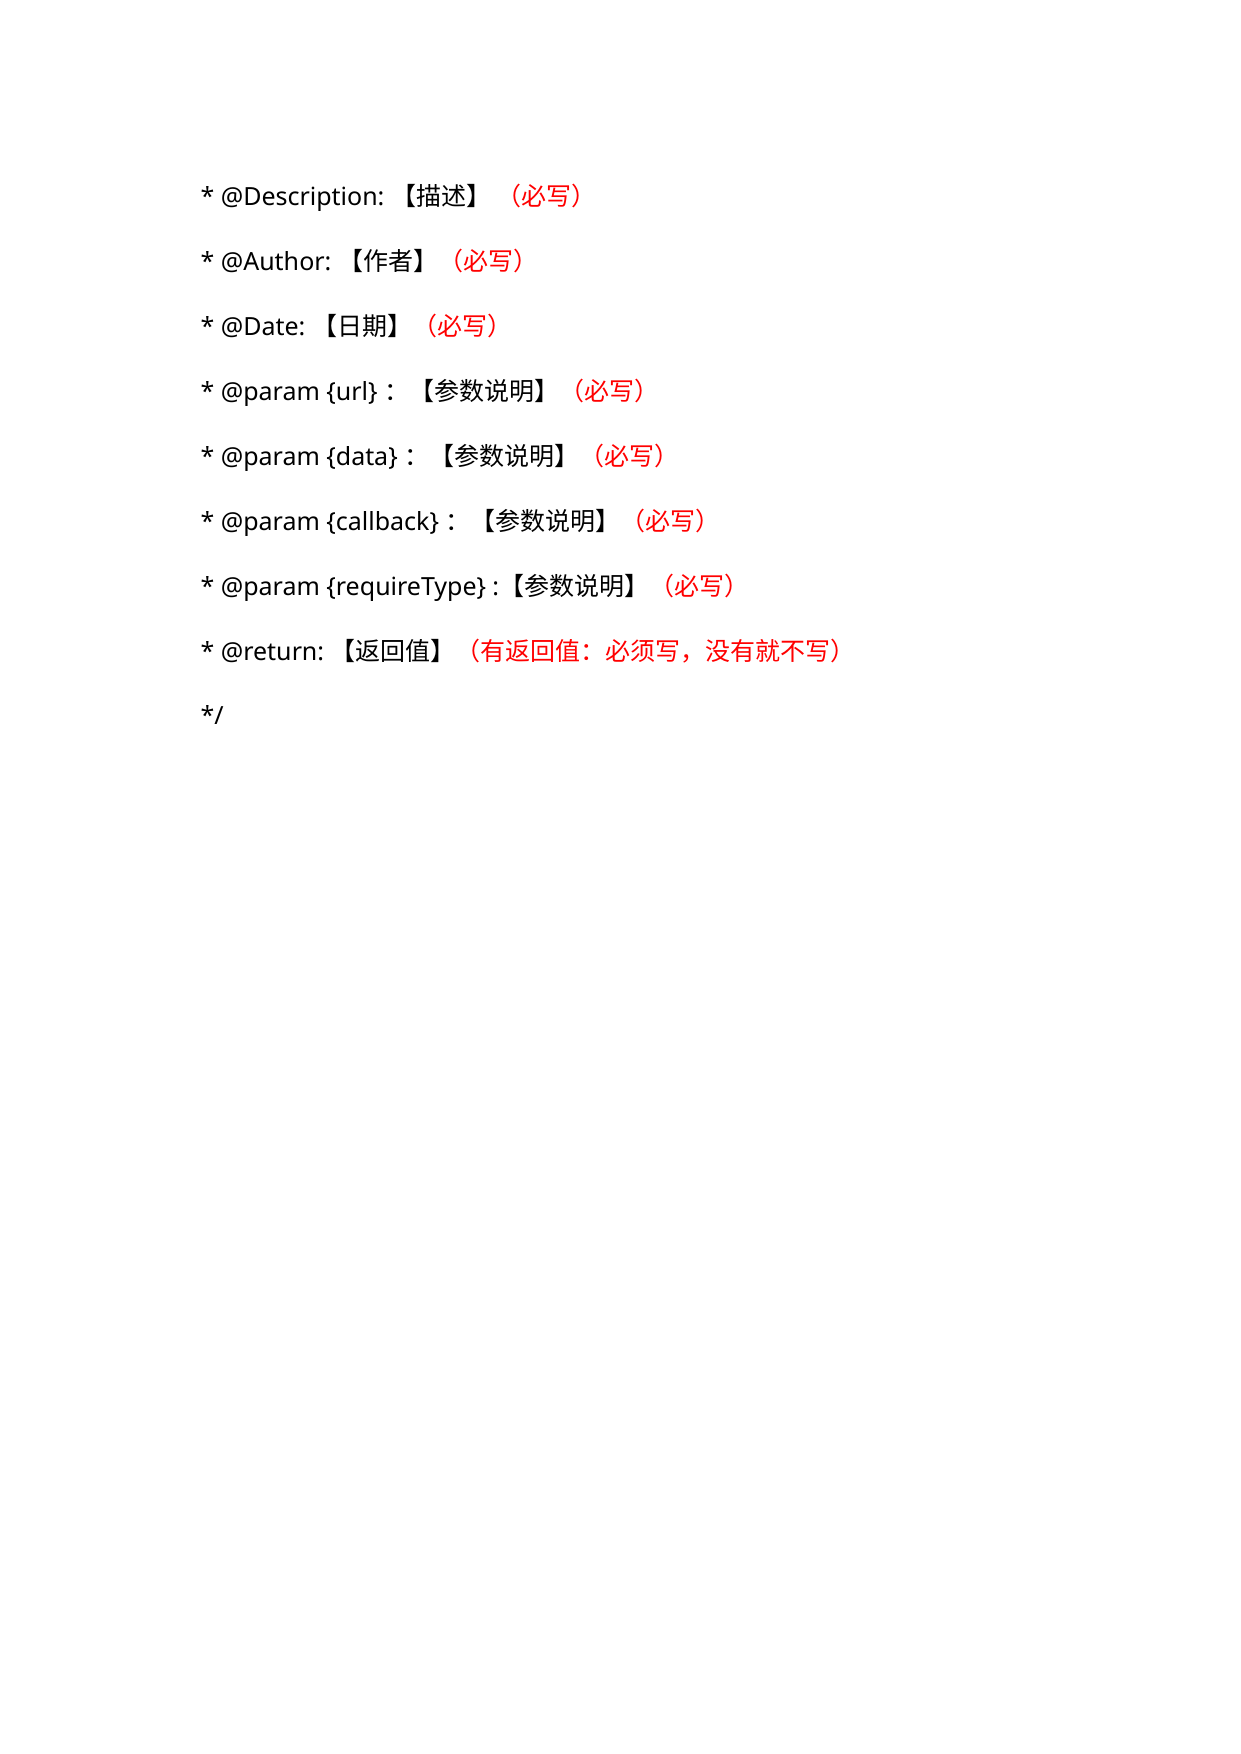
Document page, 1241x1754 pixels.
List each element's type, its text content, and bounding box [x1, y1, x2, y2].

text */ [187, 682, 1053, 747]
text * @param {requireType} :【参数说明】（必写） [187, 552, 1053, 617]
text * @return: 【返回值】（有返回值：必须写，没有就不写） [187, 617, 1053, 682]
text * @Author: 【作者】（必写） [187, 227, 1053, 292]
text * @Date: 【日期】（必写） [187, 292, 1053, 357]
text * @param {data} ：【参数说明】（必写） [187, 422, 1053, 487]
text * @param {url} ：【参数说明】（必写） [187, 357, 1053, 422]
text * @Description: 【描述】 （必写） [187, 162, 1053, 227]
text * @param {callback} ：【参数说明】（必写） [187, 487, 1053, 552]
